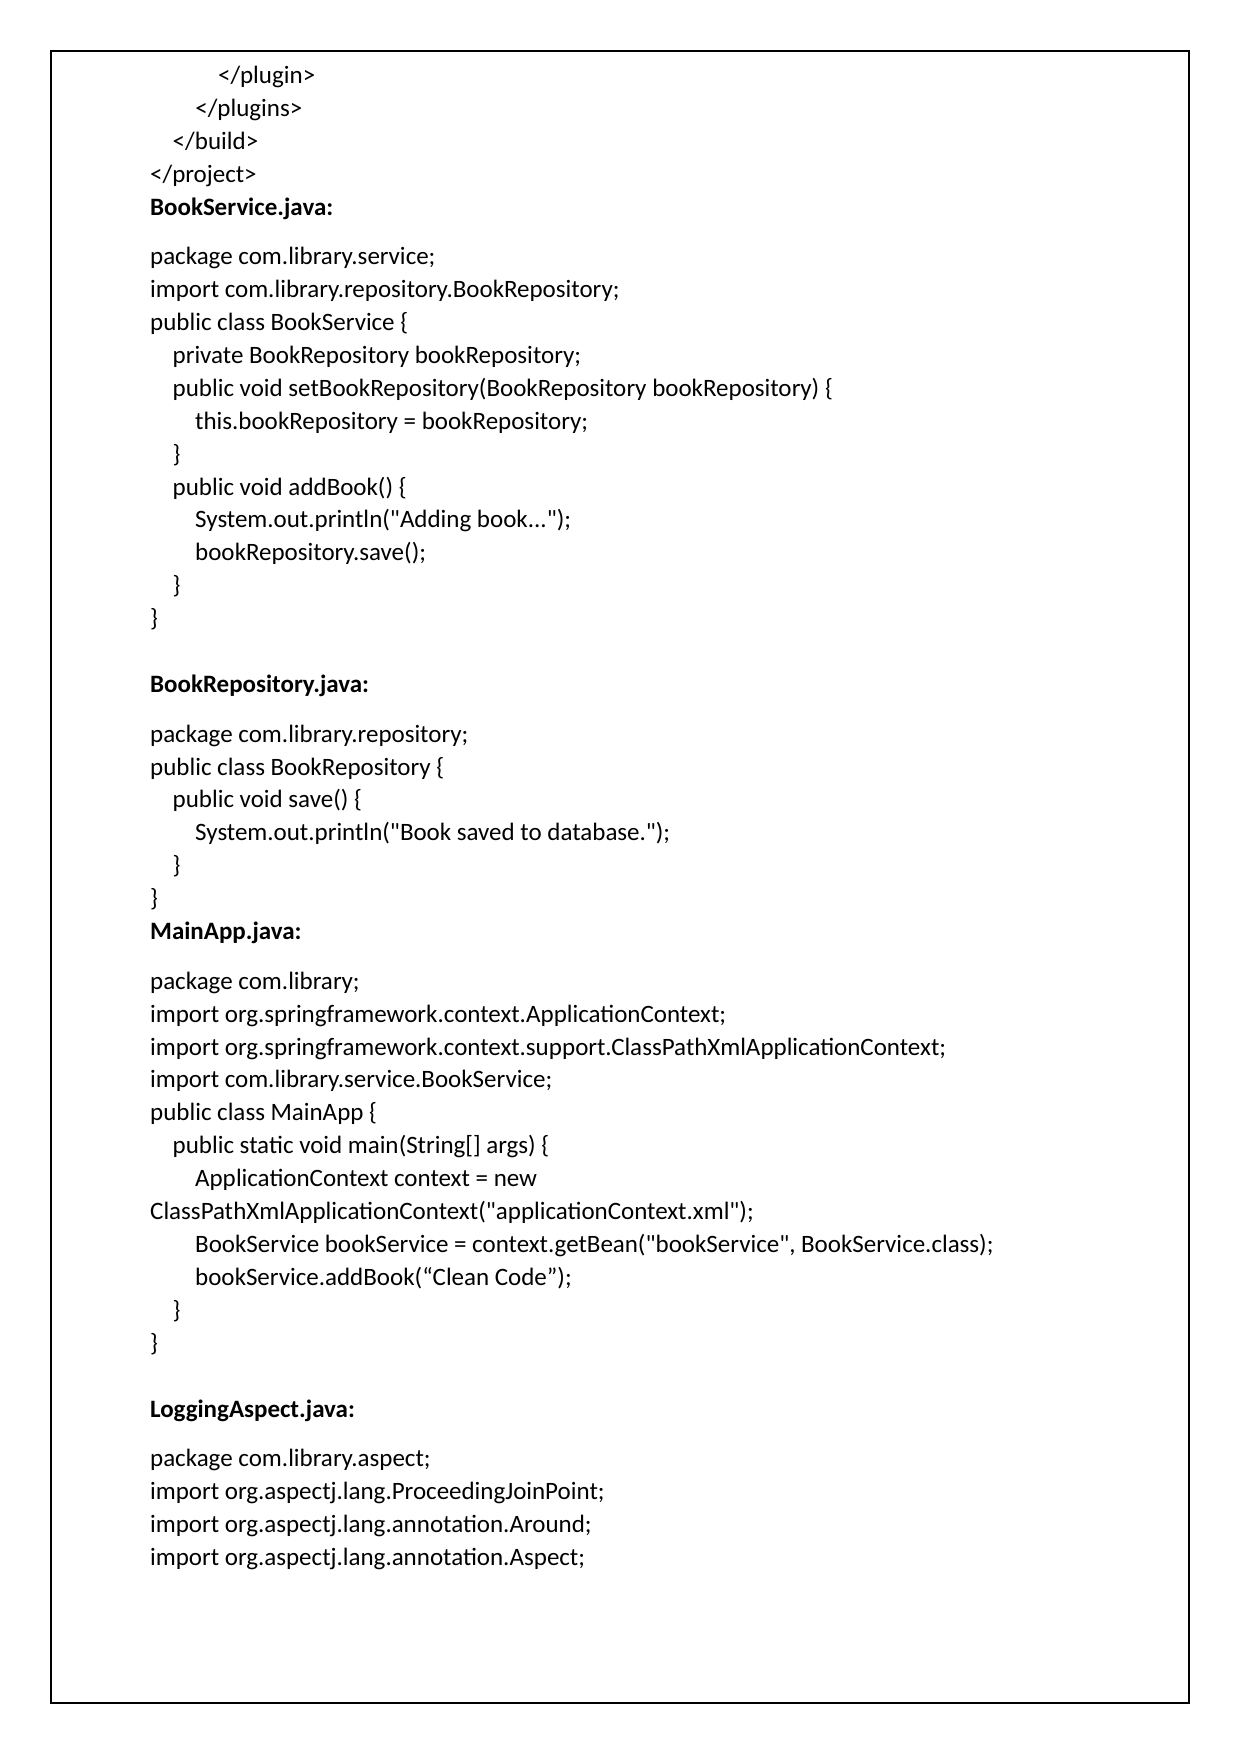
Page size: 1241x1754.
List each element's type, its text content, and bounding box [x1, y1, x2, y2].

text } [150, 882, 1090, 913]
text BookRepository.java: [150, 668, 1090, 699]
text private BookRepository bookRepository; [150, 339, 1090, 369]
text BookService.java: [150, 191, 1090, 221]
text public static void main(String[] args) { [150, 1129, 1090, 1160]
text System.out.println("Book saved to database."); [150, 817, 1090, 847]
text ApplicationContext context = new ClassPathXmlApplicationContext("applicationContext.xml"); [150, 1162, 1090, 1226]
text public class MainApp { [150, 1097, 1090, 1127]
text System.out.println("Adding book..."); [150, 504, 1090, 534]
text MainApp.java: [150, 915, 1090, 946]
text package com.library; [150, 965, 1090, 995]
text } [150, 602, 1090, 633]
text } [150, 438, 1090, 468]
text } [150, 569, 1090, 600]
text </plugin> [150, 59, 1090, 89]
text </plugins> [150, 92, 1090, 122]
text import com.library.service.BookService; [150, 1064, 1090, 1094]
text public void save() { [150, 784, 1090, 814]
text bookRepository.save(); [150, 537, 1090, 567]
text package com.library.repository; [150, 718, 1090, 748]
text package com.library.service; [150, 240, 1090, 271]
text bookService.addBook(“Clean Code”); [150, 1261, 1090, 1292]
text } [150, 1294, 1090, 1324]
text public void setBookRepository(BookRepository bookRepository) { [150, 372, 1090, 402]
text import org.aspectj.lang.ProceedingJoinPoint; [150, 1475, 1090, 1506]
text </build> [150, 125, 1090, 155]
text } [150, 849, 1090, 880]
text </project> [150, 158, 1090, 188]
text import org.aspectj.lang.annotation.Aspect; [150, 1541, 1090, 1572]
text LoggingAspect.java: [150, 1393, 1090, 1423]
text } [150, 1327, 1090, 1357]
text import com.library.repository.BookRepository; [150, 273, 1090, 304]
text public class BookService { [150, 306, 1090, 337]
text package com.library.aspect; [150, 1442, 1090, 1473]
text public class BookRepository { [150, 751, 1090, 781]
text public void addBook() { [150, 471, 1090, 501]
text import org.springframework.context.support.ClassPathXmlApplicationContext; [150, 1031, 1090, 1061]
text import org.springframework.context.ApplicationContext; [150, 998, 1090, 1028]
text import org.aspectj.lang.annotation.Around; [150, 1508, 1090, 1539]
text BookService bookService = context.getBean("bookService", BookService.class); [150, 1228, 1090, 1259]
text this.bookRepository = bookRepository; [150, 405, 1090, 435]
